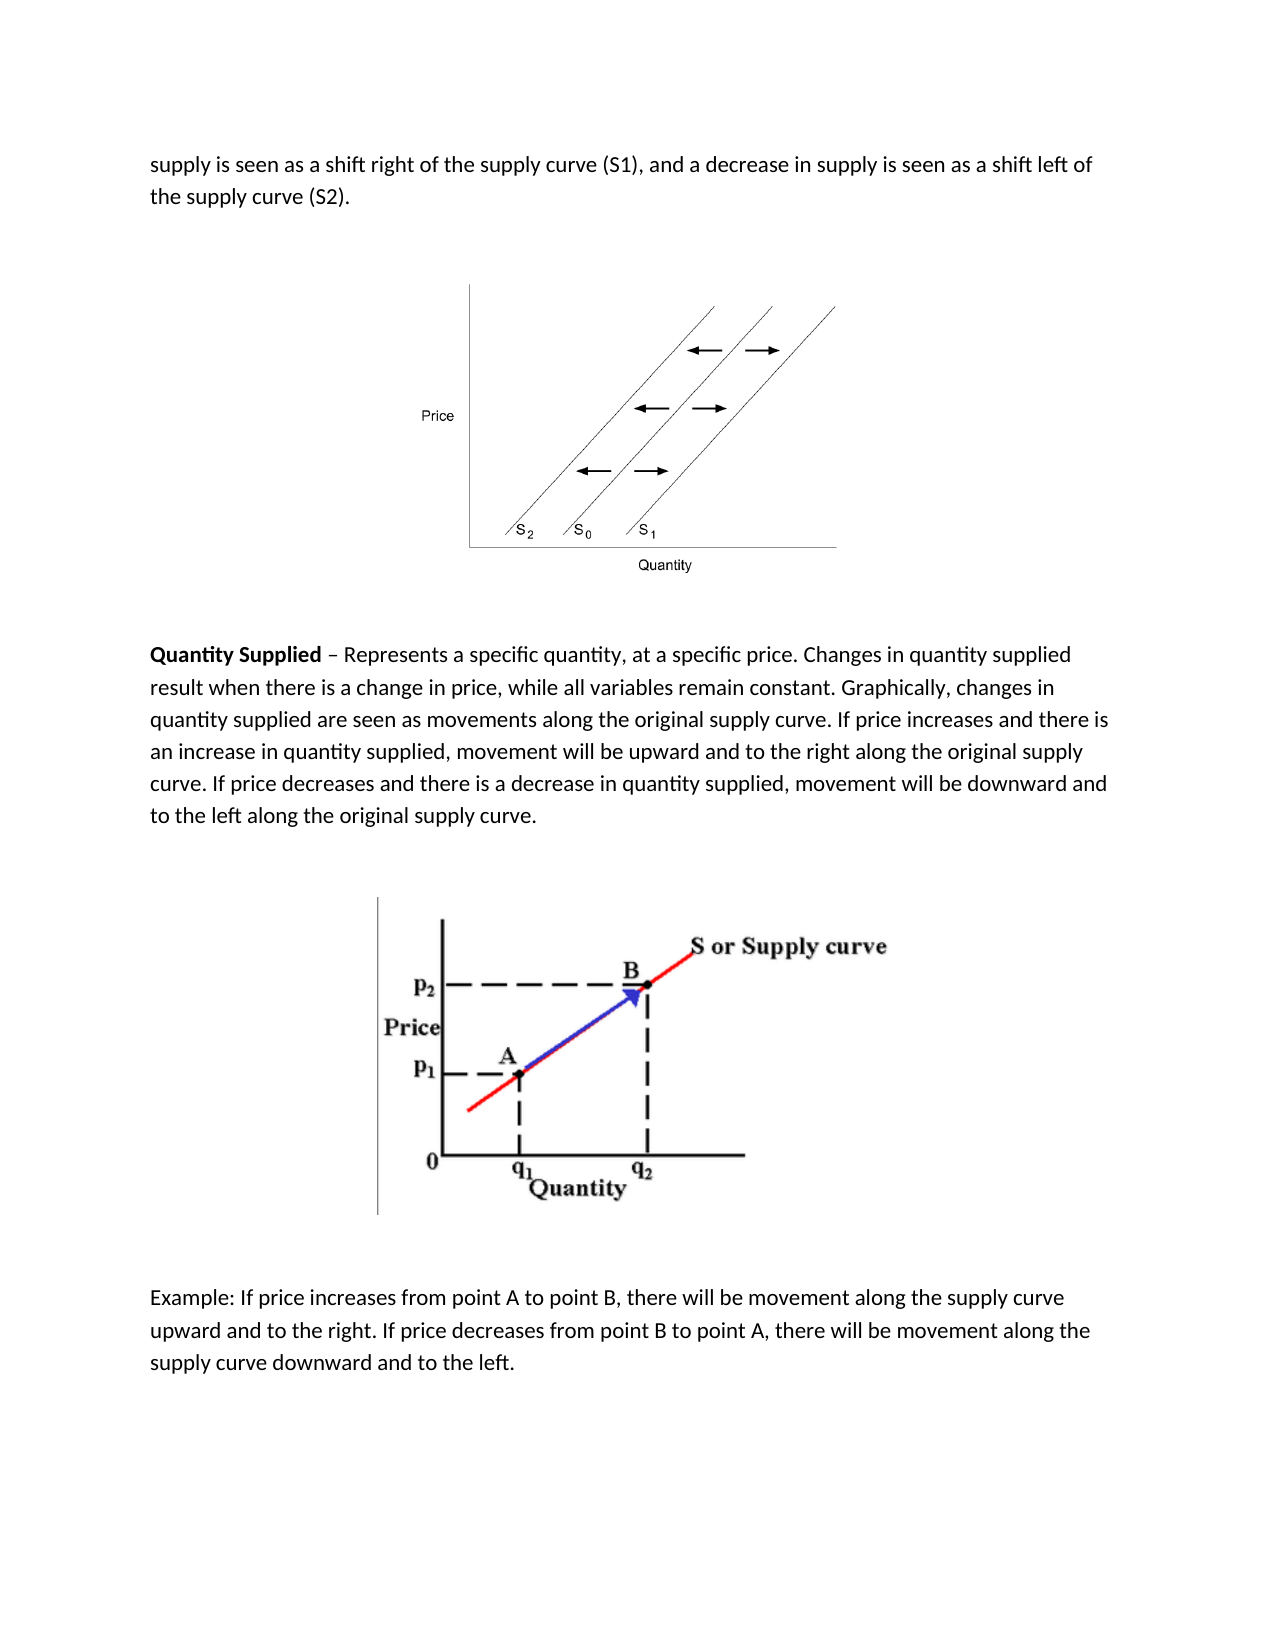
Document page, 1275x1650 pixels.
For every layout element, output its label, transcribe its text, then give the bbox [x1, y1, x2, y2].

picture [381, 278, 894, 604]
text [150, 150, 1125, 210]
text Quantity Supplied – Represents a specific quantity, at a specific price. Changes in quantity supplied result when there is a change in price, while all variables remain constant. Graphically, changes in quantity supplied are seen as movements along the original supply curve. If price increases and there is an increase in quantity supplied, movement will be upward and to the right along the original supply curve. If price decreases and there is a decrease in quantity supplied, movement will be downward and to the left along the original supply curve. [150, 640, 1125, 829]
picture [377, 897, 898, 1215]
text Example: If price increases from point A to point B, there will be movement along the supply curve upward and to the right. If price decreases from point B to point A, there will be movement along the supply curve downward and to the left. [150, 1283, 1125, 1376]
